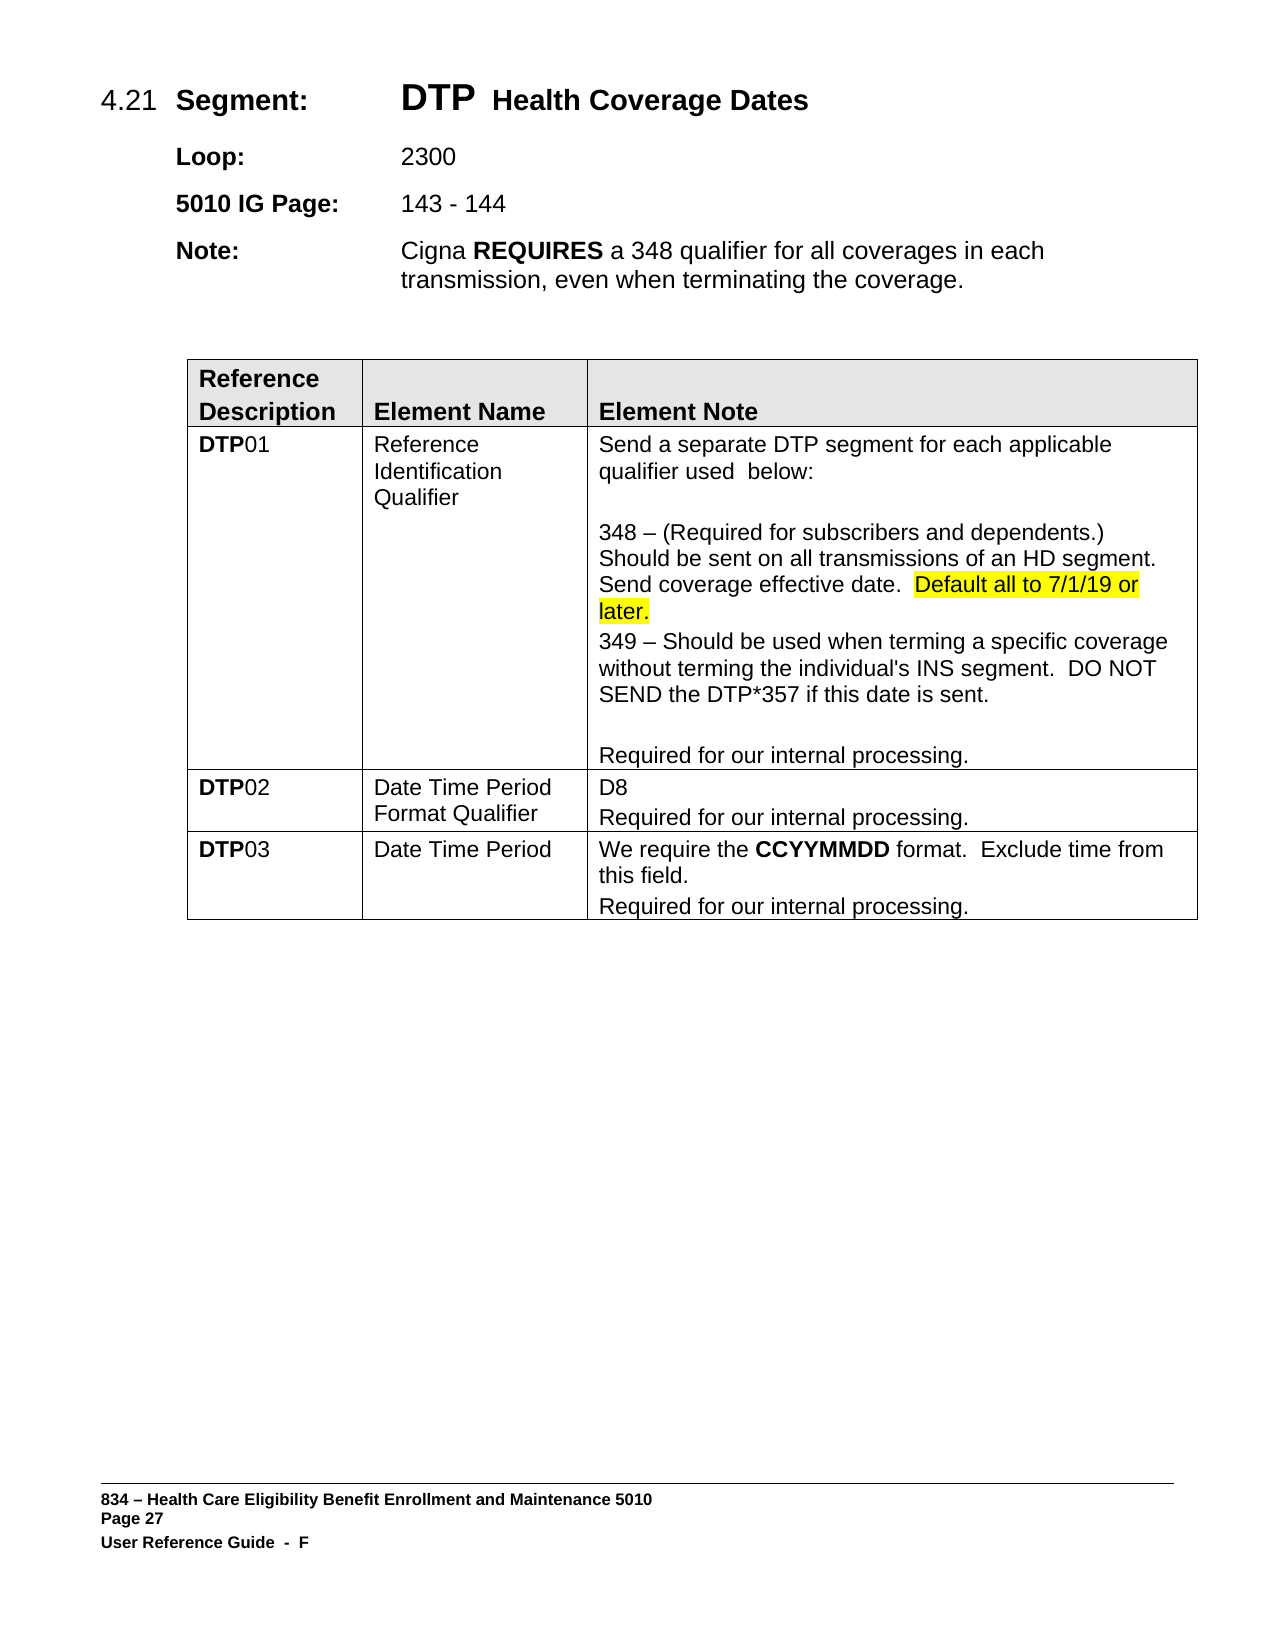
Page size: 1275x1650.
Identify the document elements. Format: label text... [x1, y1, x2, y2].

table_cell Date Time Period Format Qualifier [363, 770, 587, 831]
table_header Element Note [588, 360, 1197, 426]
table_cell D8 Required for our internal processing. [588, 770, 1197, 831]
table_cell Send a separate DTP segment for each applicable qualifier used below: 348 – (Required for subscribers and dependents.) Should be sent on all transmissions of an HD segment. Send coverage effective date. Default all to 7/1/19 or later. 349 – Should be used when terming a specific coverage without terming the individual's INS segment. DO NOT SEND the DTP*357 if this date is sent. Required for our internal processing. [588, 427, 1197, 768]
table_cell We require the CCYYMMDD format. Exclude time from this field. Required for our internal processing. [588, 832, 1197, 919]
table_cell DTP02 [188, 770, 362, 831]
table_header Reference Description [188, 360, 362, 426]
table_cell Date Time Period [363, 832, 587, 919]
subtitle Segment: DTP Health Coverage Dates [101, 75, 1174, 118]
table_cell DTP03 [188, 832, 362, 919]
text Note: Cigna REQUIRES a 348 qualifier for all coverages in each transmission, even when terminating the coverage. [176, 236, 1174, 293]
text : 2300 [176, 142, 1174, 171]
table_header Element Name [363, 360, 587, 426]
table_cell DTP01 [188, 427, 362, 768]
table_cell Reference Identification Qualifier [363, 427, 587, 768]
text 5010 IG Page: 143 - 144 [176, 189, 1174, 218]
